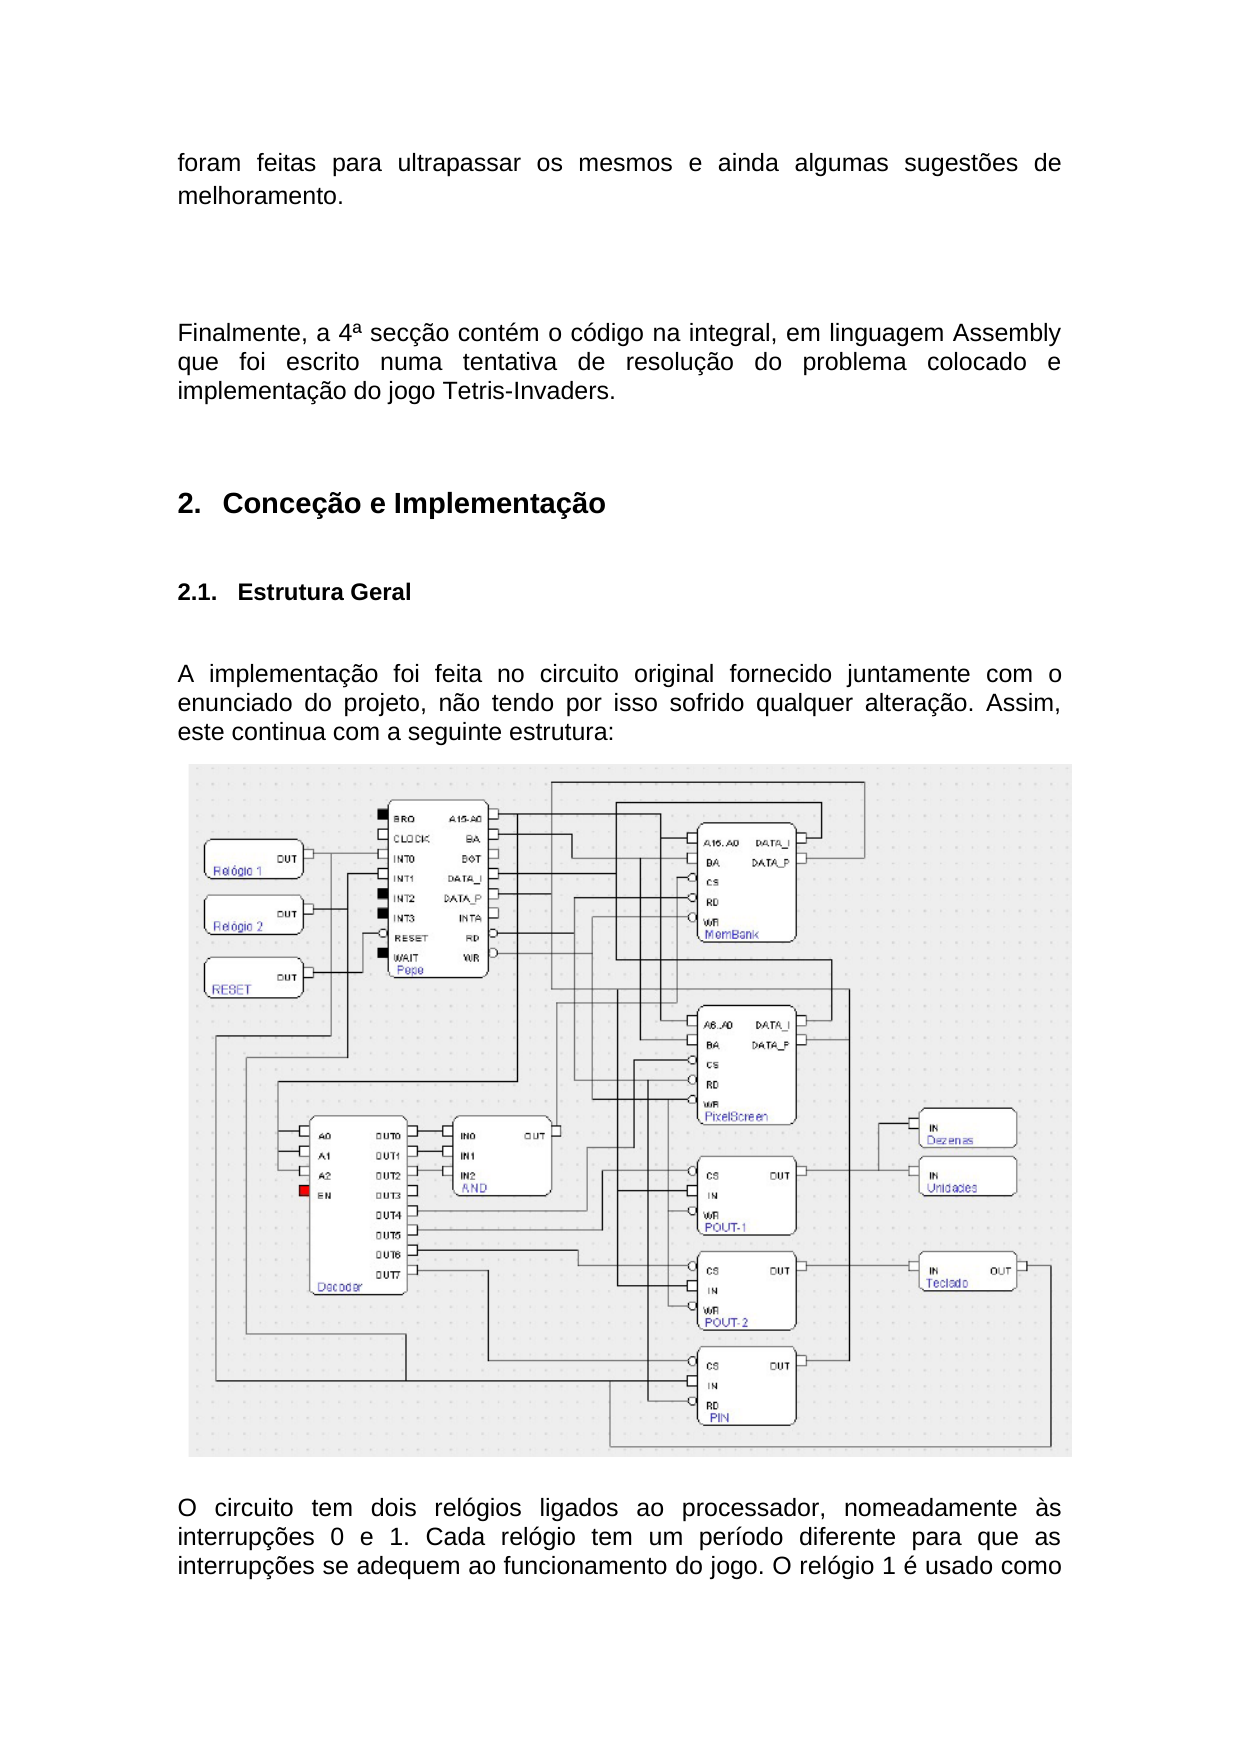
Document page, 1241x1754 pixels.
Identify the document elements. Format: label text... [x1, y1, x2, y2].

picture [186, 764, 1072, 1455]
list Estrutura Geral [177, 578, 1063, 606]
text A implementação foi feita no circuito original fornecido juntamente com o enunciado do projeto, não tendo por isso sofrido qualquer alteração. Assim, este continua com a seguinte estrutura: [177, 659, 1063, 746]
subtitle Conceção e Implementação [177, 487, 1063, 520]
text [177, 1493, 1063, 1579]
text Finalmente, a 4ª secção contém o código na integral, em linguagem Assembly que foi escrito numa tentativa de resolução do problema colocado e implementação do jogo Tetris-Invaders. [177, 318, 1063, 405]
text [177, 148, 1063, 209]
